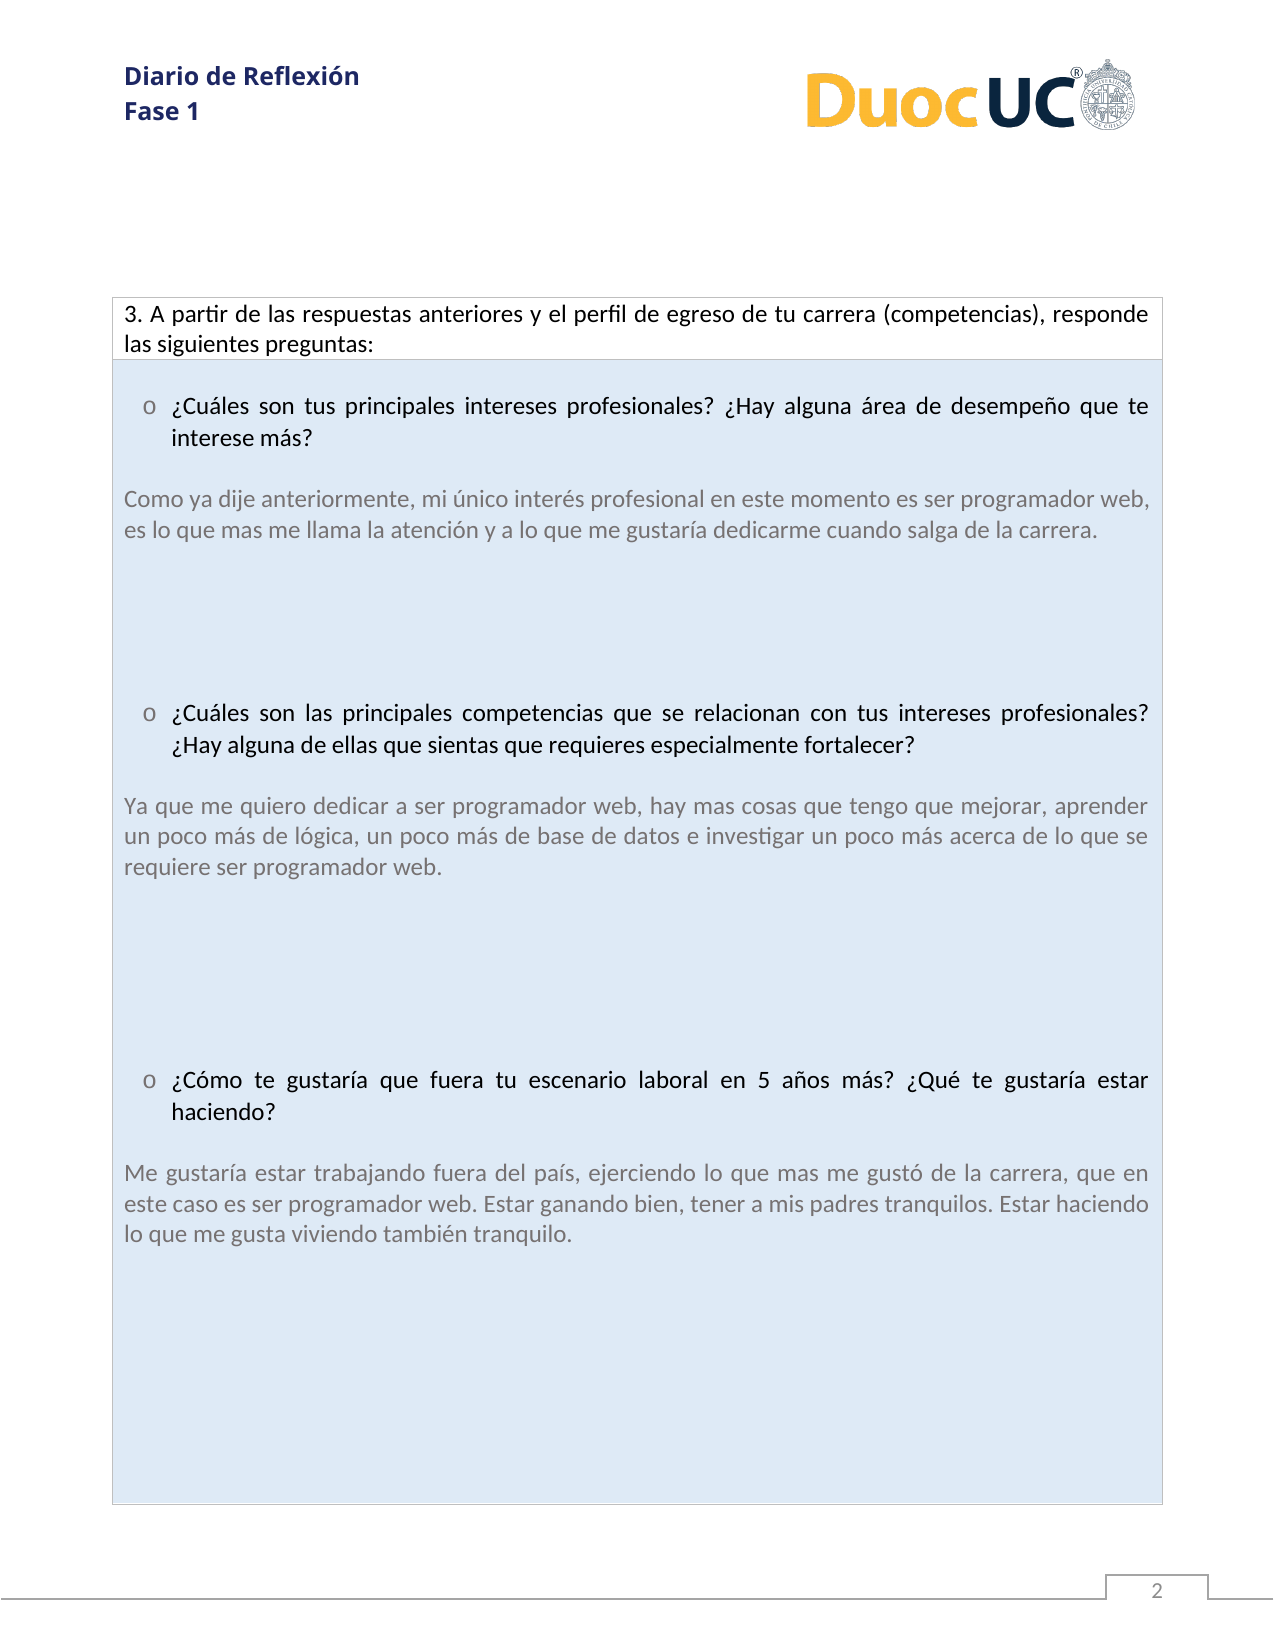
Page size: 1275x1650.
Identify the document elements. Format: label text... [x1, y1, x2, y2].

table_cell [113, 360, 1162, 1503]
picture [807, 59, 1135, 130]
table_header 3. A partir de las respuestas anteriores y el perfil de egreso de tu carrera (competencias), responde las siguientes preguntas: [113, 298, 1162, 359]
